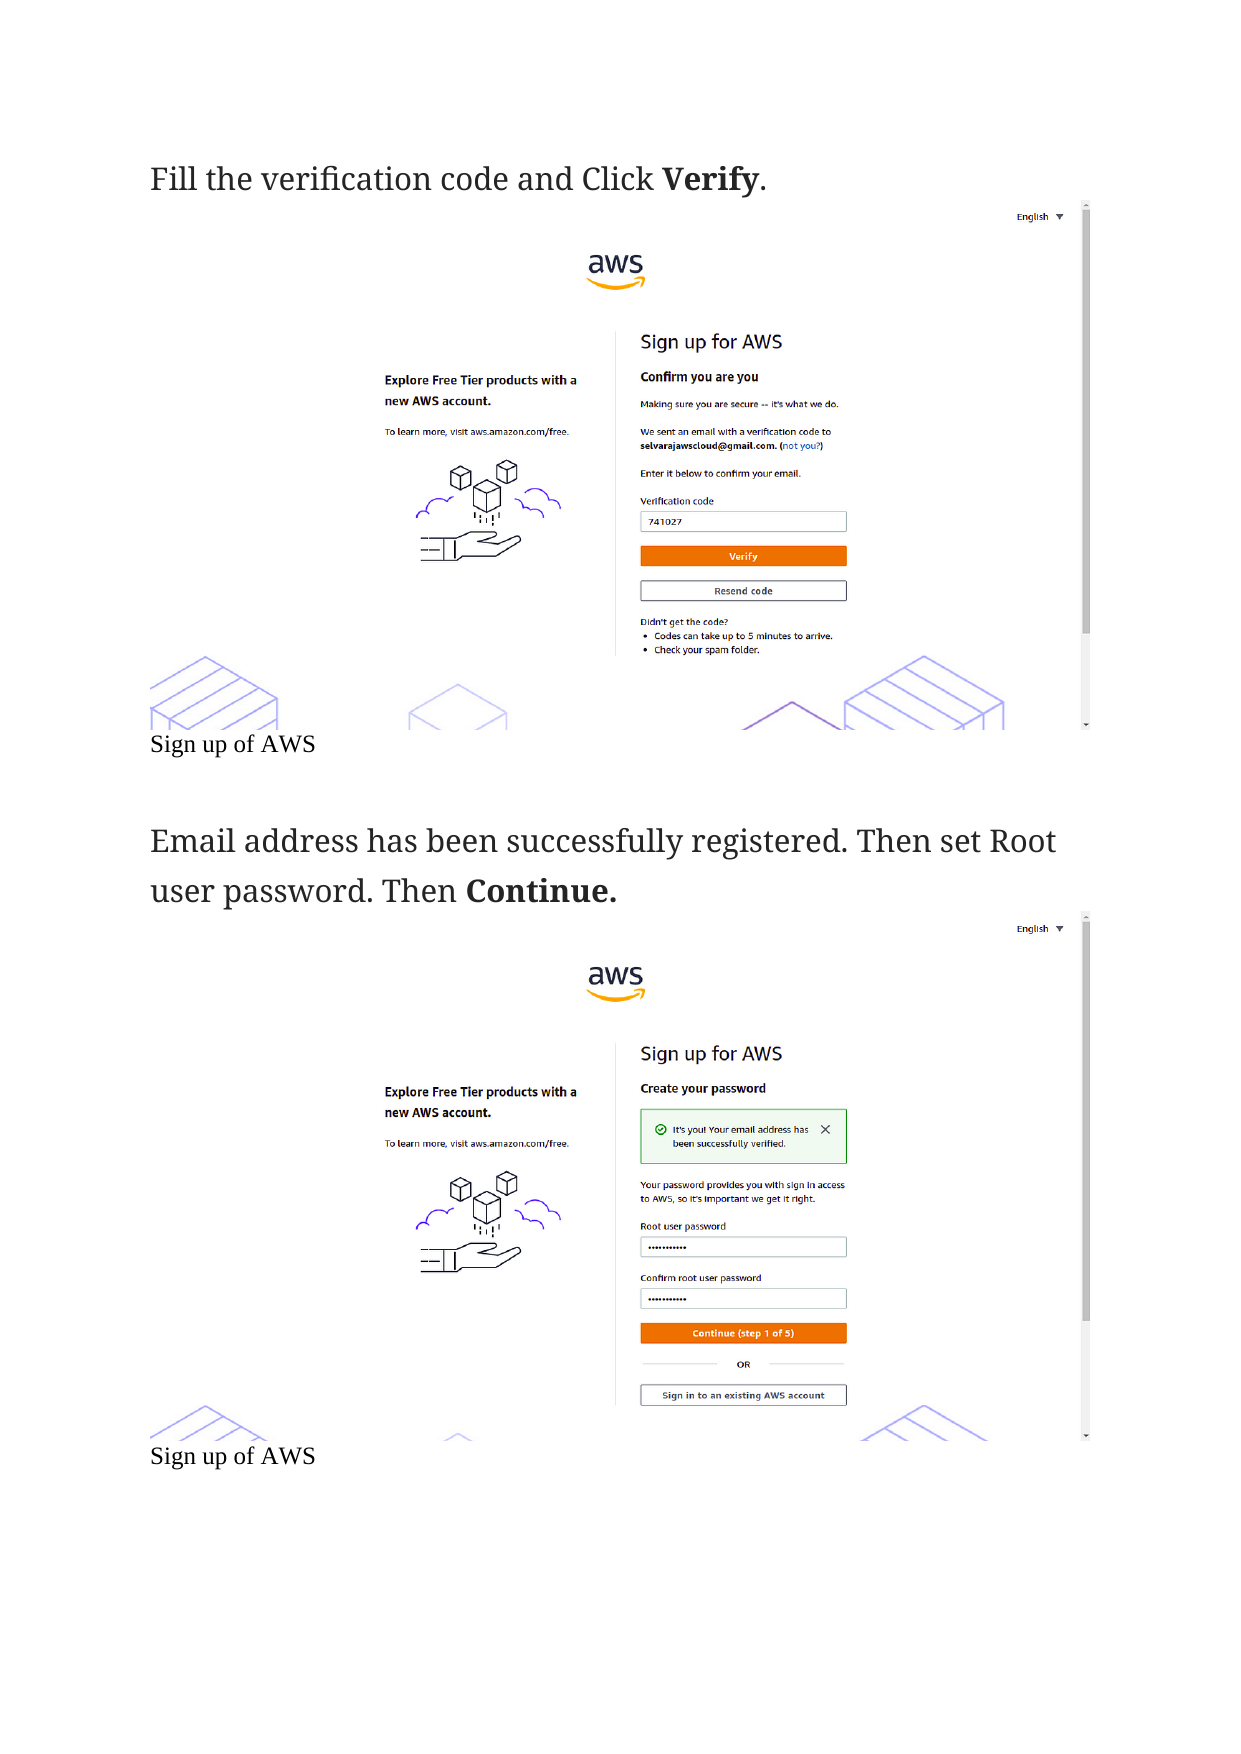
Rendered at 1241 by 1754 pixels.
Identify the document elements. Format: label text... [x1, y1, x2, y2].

picture [150, 911, 1091, 1441]
picture [150, 200, 1091, 730]
text Sign up of AWS [150, 730, 1090, 758]
text Sign up of AWS [150, 1441, 1090, 1470]
text Email address has been successfully registered. Then set Root user password. Then Continue. [150, 812, 1090, 911]
text Fill the verification code and Click Verify. [150, 150, 1090, 200]
